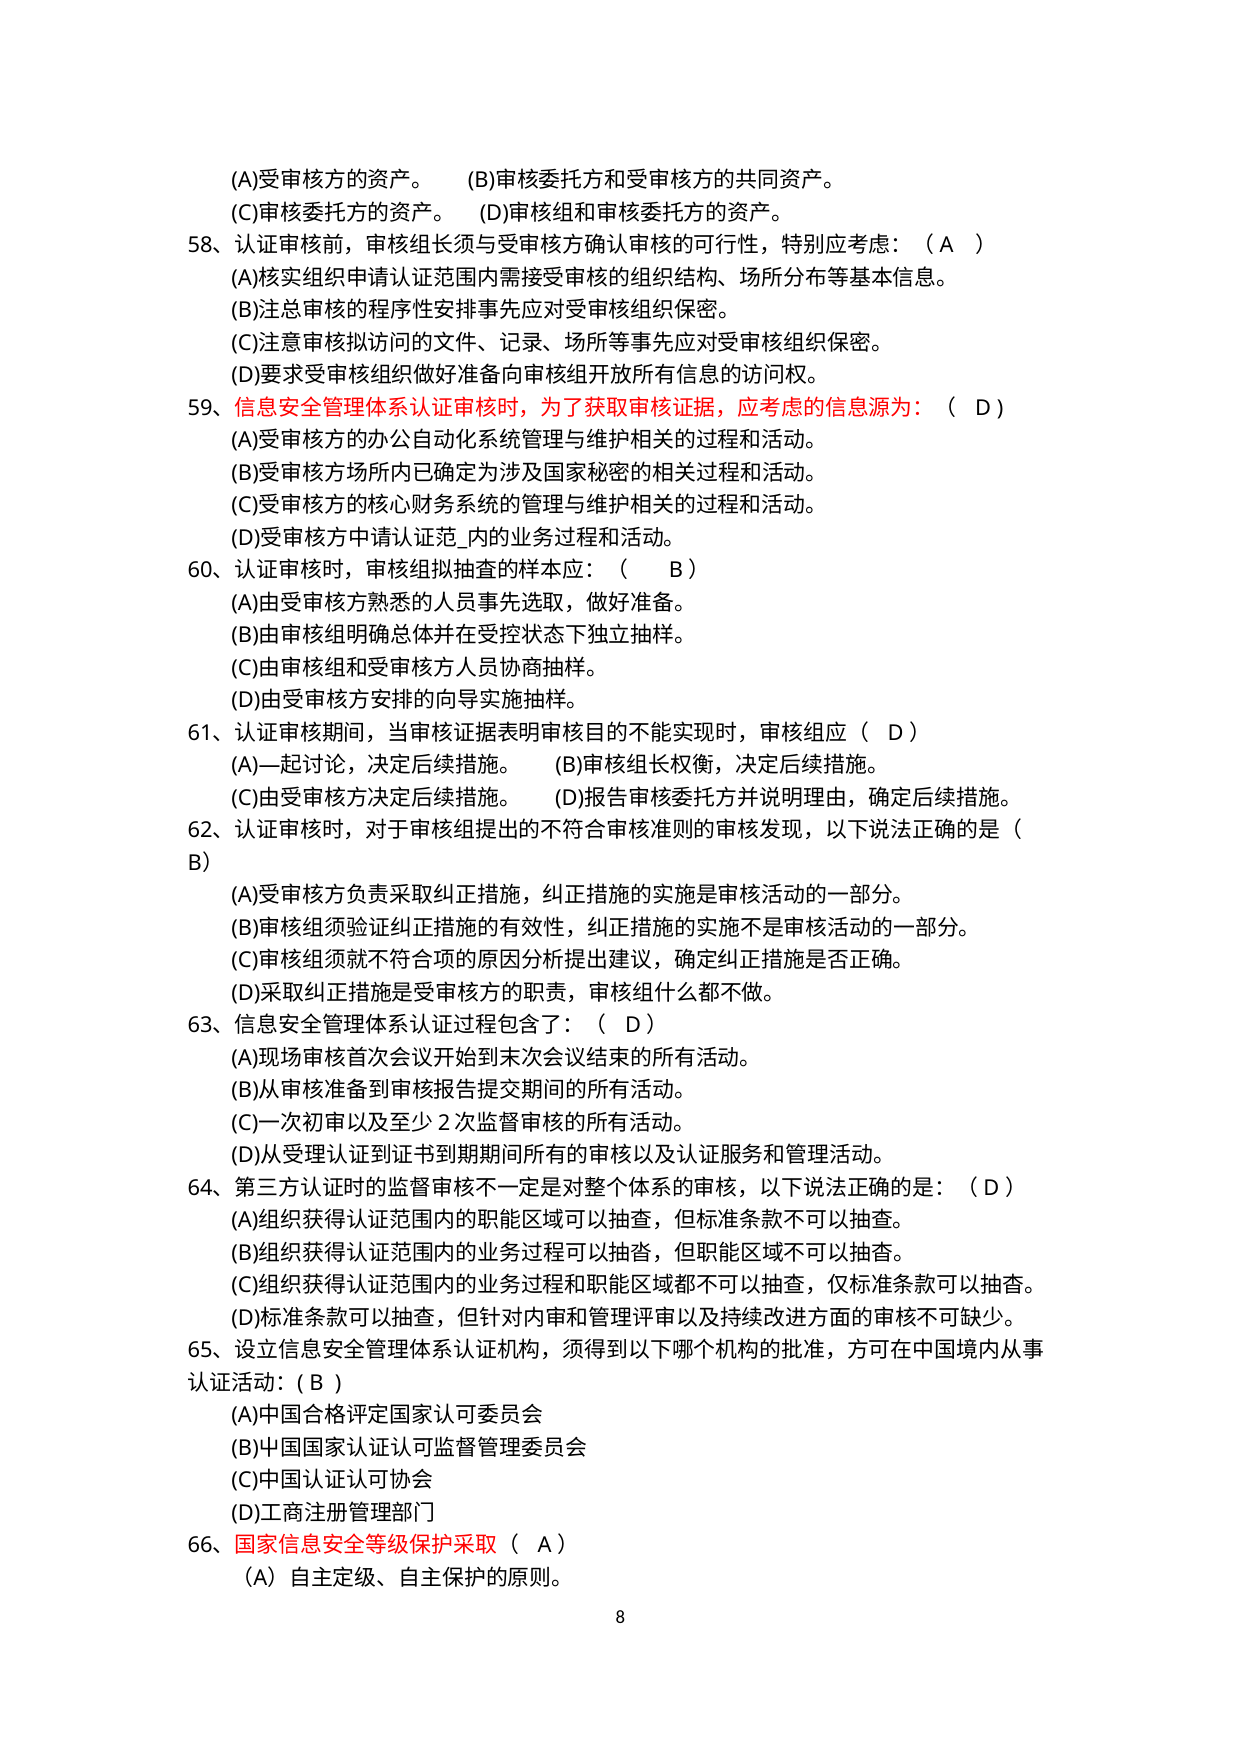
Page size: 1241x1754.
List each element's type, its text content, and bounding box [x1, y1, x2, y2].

text 59、信息安全管理体系认证审核时，为了获取审核证据，应考虑的信息源为：（ D ) [187, 389, 1053, 422]
text (C)中国认证认可协会 [187, 1462, 1053, 1494]
text (C)由审核组和受审核方人员协商抽样。 [187, 649, 1053, 682]
text (C)审核组须就不符合项的原因分析提出建议，确定纠正措施是否正确。 [187, 942, 1053, 974]
text (D)工商注册管理部门 [187, 1494, 1053, 1527]
text 64、第三方认证时的监督审核不一定是对整个体系的审核，以下说法正确的是：（ D ） [187, 1169, 1053, 1202]
text (A)核实组织申请认证范围内需接受审核的组织结构、场所分布等基本信息。 [187, 259, 1053, 292]
text (C)组织获得认证范围内的业务过程和职能区域都不可以抽查，仅标准条款可以抽杳。 [187, 1267, 1053, 1299]
text (A)现场审核首次会议开始到末次会议结束的所有活动。 [187, 1039, 1053, 1072]
text (D)从受理认证到证书到期期间所有的审核以及认证服务和管理活动。 [187, 1137, 1053, 1169]
text 65、设立信息安全管理体系认证机构，须得到以下哪个机构的批准，方可在中国境内从事认证活动：( B ) [187, 1332, 1053, 1397]
text (B)从审核准备到审核报告提交期间的所有活动。 [187, 1072, 1053, 1104]
text (B)组织获得认证范围内的业务过程可以抽沓，但职能区域不可以抽杳。 [187, 1234, 1053, 1267]
text (C)由受审核方决定后续措施。 (D)报告审核委托方并说明理由，确定后续措施。 [187, 779, 1053, 812]
text (A)受审核方的办公自动化系统管理与维护相关的过程和活动。 [187, 422, 1053, 454]
text (D)要求受审核组织做好准备向审核组开放所有信息的访问权。 [187, 357, 1053, 389]
text (D)受审核方中请认证范_内的业务过程和活动。 [187, 519, 1053, 552]
text (B)屮国国家认证认可监督管理委员会 [187, 1429, 1053, 1462]
text 61、认证审核期间，当审核证据表明审核目的不能实现时，审核组应（ D ） [187, 714, 1053, 747]
text (B)由审核组明确总体并在受控状态下独立抽样。 [187, 617, 1053, 649]
text (D)采取纠正措施是受审核方的职责，审核组什么都不做。 [187, 974, 1053, 1007]
text 58、认证审核前，审核组长须与受审核方确认审核的可行性，特别应考虑：（ A ） [187, 227, 1053, 259]
text (B)受审核方场所内已确定为涉及国家秘密的相关过程和活动。 [187, 454, 1053, 487]
text (B)审核组须验证纠正措施的有效性，纠正措施的实施不是审核活动的一部分。 [187, 909, 1053, 942]
text （A）自主定级、自主保护的原则。 [187, 1559, 1053, 1592]
text (B)注总审核的程序性安排事先应对受审核组织保密。 [187, 292, 1053, 324]
text 62、认证审核时，对于审核组提出的不符合审核准则的审核发现，以下说法正确的是（ B） [187, 812, 1053, 877]
text (A)中国合格评定国家认可委员会 [187, 1397, 1053, 1429]
text 60、认证审核时，审核组拟抽査的样本应：（ B ） [187, 552, 1053, 584]
text 66、国家信息安全等级保护采取（ A ） [187, 1527, 1053, 1559]
text (C)注意审核拟访问的文件、记录、场所等事先应对受审核组织保密。 [187, 324, 1053, 357]
text (C)审核委托方的资产。 (D)审核组和审核委托方的资产。 [187, 194, 1053, 227]
text (D)由受审核方安排的向导实施抽样。 [187, 682, 1053, 714]
text (D)标准条款可以抽查，但针对内审和管理评审以及持续改进方面的审核不可缺少。 [187, 1299, 1053, 1332]
text (C)受审核方的核心财务系统的管理与维护相关的过程和活动。 [187, 487, 1053, 519]
text 63、信息安全管理体系认证过程包含了：（ D ） [187, 1007, 1053, 1039]
text (A)受审核方负责采取纠正措施，纠正措施的实施是审核活动的一部分。 [187, 877, 1053, 909]
text (C)一次初审以及至少2次监督审核的所有活动。 [187, 1104, 1053, 1137]
text (A)由受审核方熟悉的人员事先选取，做好准备。 [187, 584, 1053, 617]
text (A)受审核方的资产。 (B)审核委托方和受审核方的共同资产。 [187, 162, 1053, 194]
text (A)组织获得认证范围内的职能区域可以抽查，但标准条款不可以抽查。 [187, 1202, 1053, 1234]
text (A)—起讨论，决定后续措施。 (B)审核组长权衡，决定后续措施。 [187, 747, 1053, 779]
